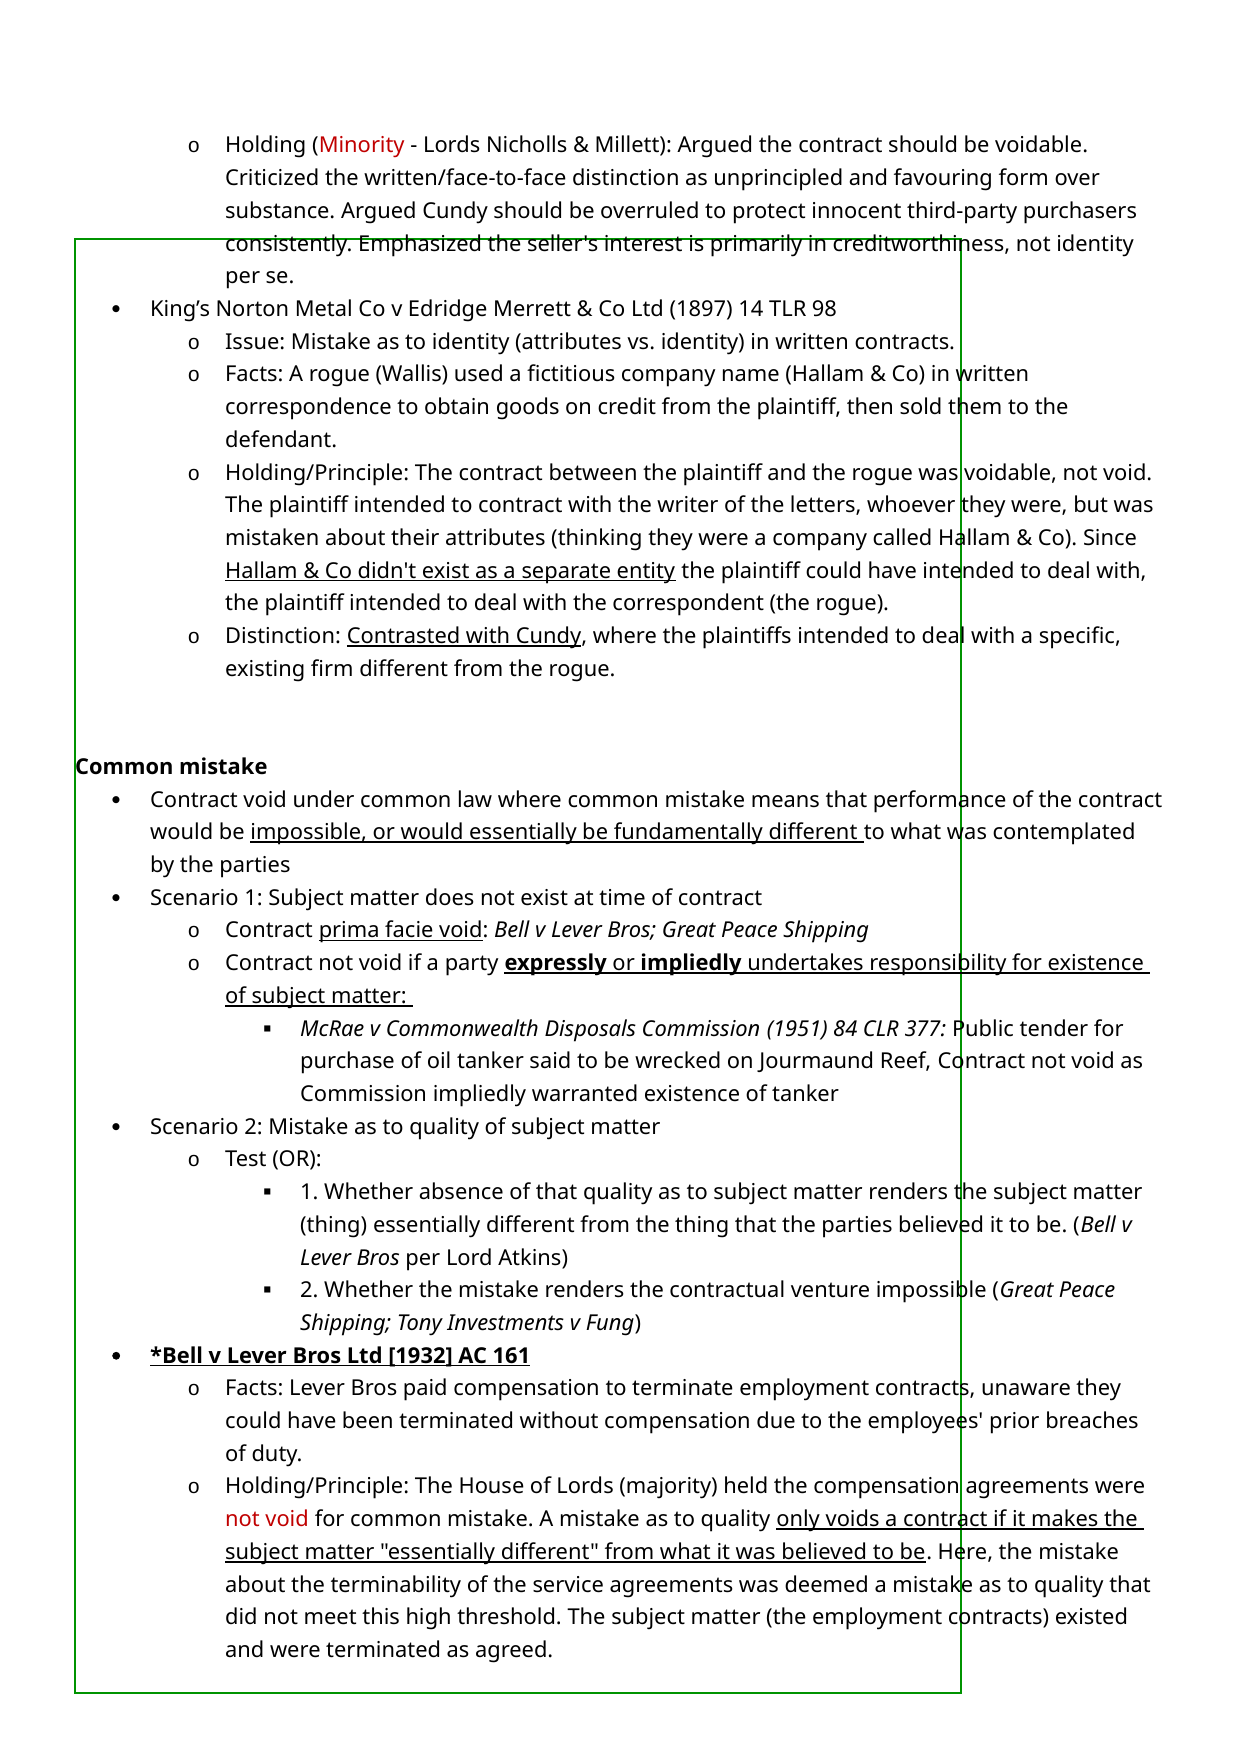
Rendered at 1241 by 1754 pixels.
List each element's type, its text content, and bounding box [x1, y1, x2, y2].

list Facts: Lever Bros paid compensation to terminate employment contracts, unaware they could have been terminated without compensation due to the employees' prior breaches of duty. [187, 1371, 1165, 1469]
list McRae v Commonwealth Disposals Commission (1951) 84 CLR 377: Public tender for purchase of oil tanker said to be wrecked on Jourmaund Reef, Contract not void as Commission impliedly warranted existence of tanker [262, 1011, 1165, 1109]
list Scenario 1: Subject matter does not exist at time of contract [112, 880, 1165, 913]
list King’s Norton Metal Co v Edridge Merrett & Co Ltd (1897) 14 TLR 98 [112, 291, 1165, 324]
list Issue: Mistake as to identity (attributes vs. identity) in written contracts. [187, 324, 1165, 357]
list Holding/Principle: The House of Lords (majority) held the compensation agreements were not void for common mistake. A mistake as to quality only voids a contract if it makes the subject matter "essentially different" from what it was believed to be. Here, the mistake about the terminability of the service agreements was deemed a mistake as to quality that did not meet this high threshold. The subject matter (the employment contracts) existed and were terminated as agreed. [187, 1469, 1165, 1665]
list 1. Whether absence of that quality as to subject matter renders the subject matter (thing) essentially different from the thing that the parties believed it to be. (Bell v Lever Bros per Lord Atkins) [262, 1174, 1165, 1273]
list Facts: A rogue (Wallis) used a fictitious company name (Hallam & Co) in written correspondence to obtain goods on credit from the plaintiff, then sold them to the defendant. [187, 357, 1165, 455]
list Contract not void if a party expressly or impliedly undertakes responsibility for existence of subject matter: [187, 946, 1165, 1011]
list Contract prima facie void: Bell v Lever Bros; Great Peace Shipping [187, 913, 1165, 946]
list *Bell v Lever Bros Ltd [1932] AC 161 [112, 1338, 1165, 1371]
list Test (OR): [187, 1142, 1165, 1174]
list Contract void under common law where common mistake means that performance of the contract would be impossible, or would essentially be fundamentally different to what was contemplated by the parties [112, 782, 1165, 880]
list Distinction: Contrasted with Cundy, where the plaintiffs intended to deal with a specific, existing firm different from the rogue. [187, 618, 1165, 684]
list Holding/Principle: The contract between the plaintiff and the rogue was voidable, not void. The plaintiff intended to contract with the writer of the letters, whoever they were, but was mistaken about their attributes (thinking they were a company called Hallam & Co). Since Hallam & Co didn't exist as a separate entity the plaintiff could have intended to deal with, the plaintiff intended to deal with the correspondent (the rogue). [187, 455, 1165, 618]
list Scenario 2: Mistake as to quality of subject matter [112, 1109, 1165, 1142]
list 2. Whether the mistake renders the contractual venture impossible (Great Peace Shipping; Tony Investments v Fung) [262, 1273, 1165, 1338]
text Common mistake [75, 749, 1165, 782]
